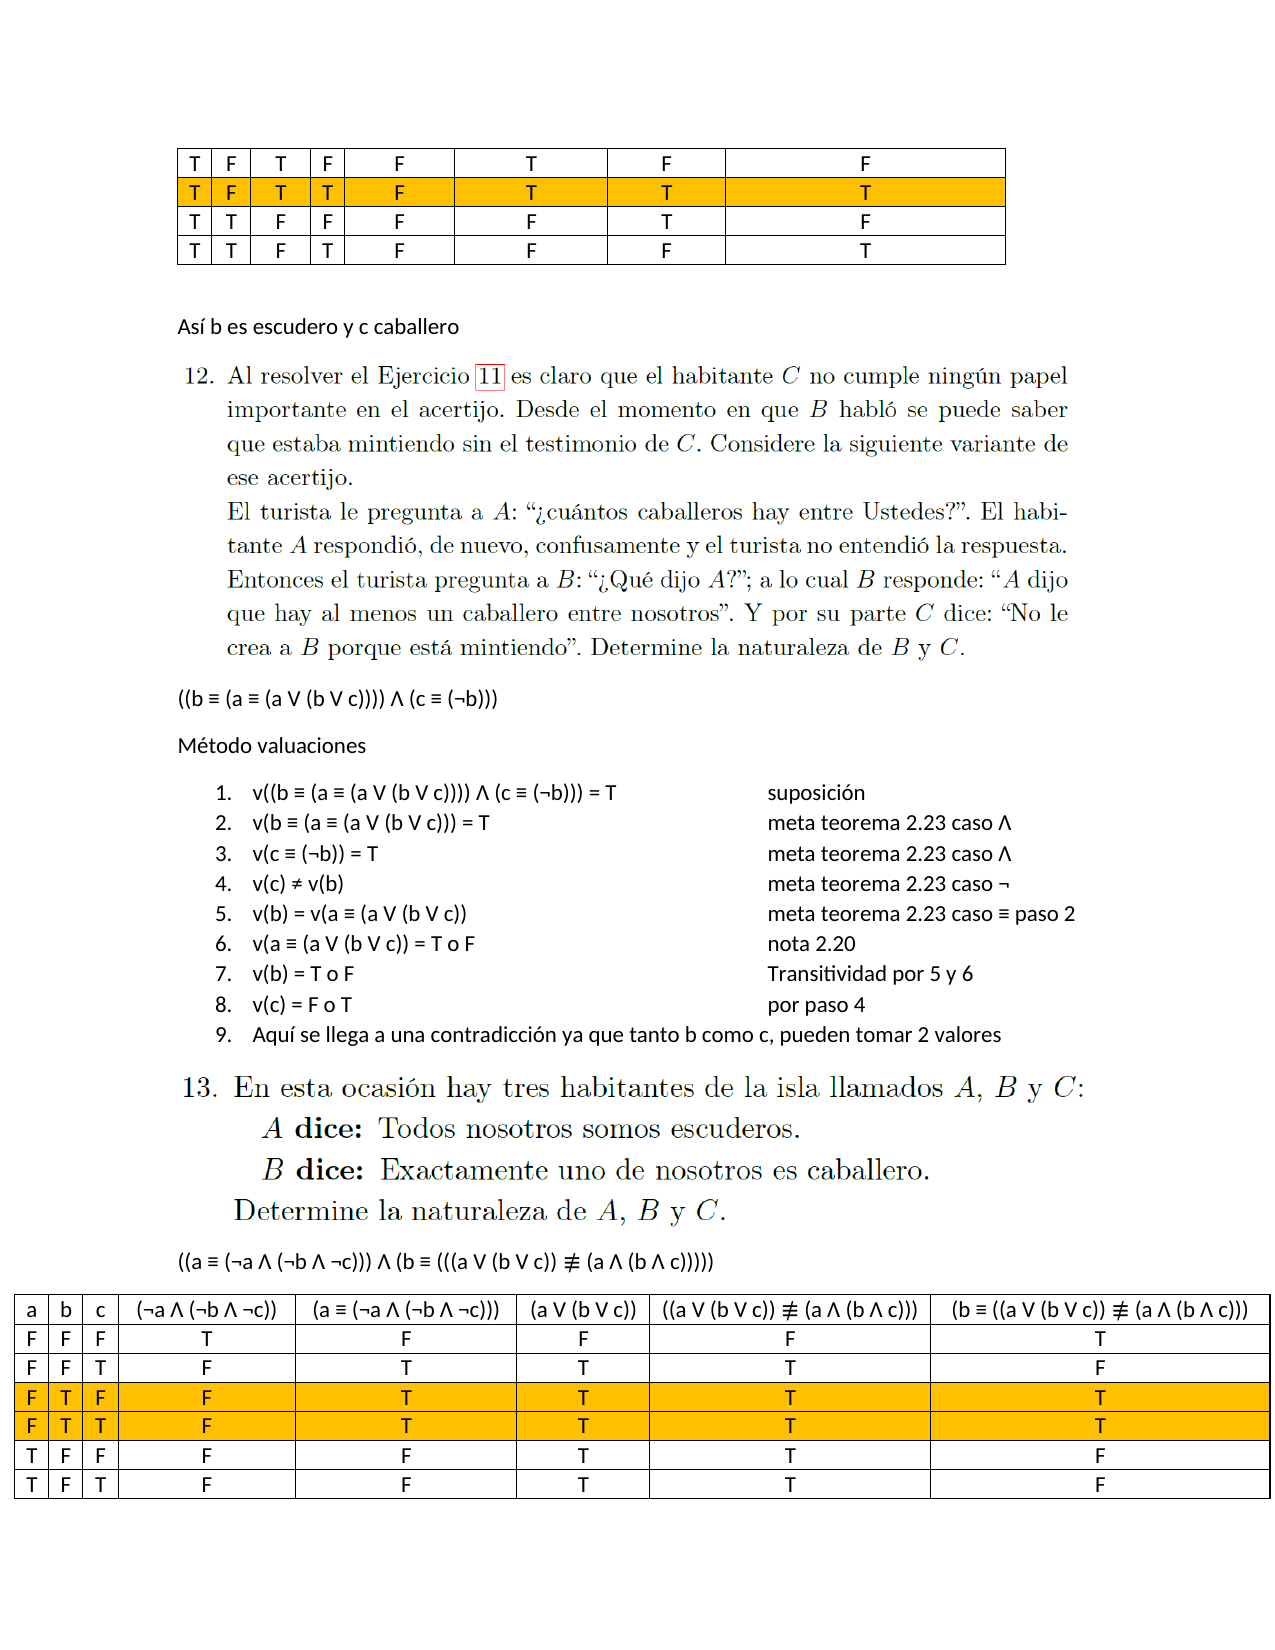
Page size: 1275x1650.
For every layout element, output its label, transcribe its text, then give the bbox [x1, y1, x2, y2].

table_cell F [83, 1325, 118, 1352]
table_cell T [296, 1412, 516, 1440]
table_cell T [212, 207, 250, 235]
table_cell F [251, 236, 310, 264]
table_cell T [726, 236, 1005, 264]
table_cell T [49, 1383, 82, 1411]
table_cell F [49, 1325, 82, 1352]
table_cell F [345, 149, 454, 177]
table_cell T [178, 178, 211, 206]
table_cell T [608, 178, 725, 206]
table_header (a V (b V c)) [517, 1295, 649, 1323]
table_cell T [517, 1412, 649, 1440]
table_cell T [251, 149, 310, 177]
table_cell T [311, 236, 344, 264]
table_cell F [311, 207, 344, 235]
table_header (b ≡ ((a V (b V c)) ≢ (a Ʌ (b Ʌ c))) [931, 1295, 1269, 1323]
table_cell F [83, 1441, 118, 1469]
table_cell T [517, 1354, 649, 1382]
table_cell F [311, 149, 344, 177]
table_cell T [49, 1412, 82, 1440]
table_cell F [345, 178, 454, 206]
table_cell F [251, 207, 310, 235]
list v(b) = T o F Transitividad por 5 y 6 [215, 959, 1098, 988]
table_cell T [650, 1441, 930, 1469]
list v(b) = v(a ≡ (a V (b V c)) meta teorema 2.23 caso ≡ paso 2 [215, 899, 1098, 927]
table_cell T [608, 207, 725, 235]
table_cell T [455, 178, 607, 206]
table_cell F [15, 1354, 48, 1382]
table_header (¬a Ʌ (¬b Ʌ ¬c)) [119, 1295, 295, 1323]
table_cell F [15, 1325, 48, 1352]
text ((b ≡ (a ≡ (a V (b V c)))) Ʌ (c ≡ (¬b))) [177, 684, 1098, 713]
table_cell T [726, 178, 1005, 206]
table_cell F [15, 1383, 48, 1411]
table_cell T [650, 1470, 930, 1498]
table_cell T [931, 1383, 1269, 1411]
table_cell T [251, 178, 310, 206]
table_header c [83, 1295, 118, 1323]
table_cell T [178, 149, 211, 177]
table_cell F [931, 1354, 1269, 1382]
list v(a ≡ (a V (b V c)) = T o F nota 2.20 [215, 929, 1098, 957]
table_cell T [178, 207, 211, 235]
table_cell F [119, 1441, 295, 1469]
picture [177, 1066, 1098, 1245]
table_cell F [455, 236, 607, 264]
table_cell T [517, 1441, 649, 1469]
table_cell T [178, 236, 211, 264]
table_cell T [650, 1412, 930, 1440]
table_header b [49, 1295, 82, 1323]
table_cell F [345, 207, 454, 235]
list v(c ≡ (¬b)) = T meta teorema 2.23 caso Ʌ [215, 839, 1098, 867]
table_cell F [931, 1441, 1269, 1469]
table_cell F [296, 1325, 516, 1352]
table_cell F [83, 1383, 118, 1411]
table_header (a ≡ (¬a Ʌ (¬b Ʌ ¬c))) [296, 1295, 516, 1323]
table_cell F [608, 149, 725, 177]
table_cell T [931, 1412, 1269, 1440]
table_header ((a V (b V c)) ≢ (a Ʌ (b Ʌ c))) [650, 1295, 930, 1323]
table_cell T [83, 1354, 118, 1382]
list Aquí se llega a una contradicción ya que tanto b como c, pueden tomar 2 valores [215, 1020, 1098, 1048]
table_cell T [517, 1470, 649, 1498]
table_cell T [455, 149, 607, 177]
text ((a ≡ (¬a Ʌ (¬b Ʌ ¬c))) Ʌ (b ≡ (((a V (b V c)) ≢ (a Ʌ (b Ʌ c))))) [177, 1245, 1098, 1275]
table_cell F [15, 1412, 48, 1440]
table_cell T [931, 1325, 1269, 1352]
table_cell T [15, 1441, 48, 1469]
table_cell T [650, 1354, 930, 1382]
table_cell F [119, 1470, 295, 1498]
table_cell F [296, 1441, 516, 1469]
picture [177, 358, 1098, 666]
table_cell T [15, 1470, 48, 1498]
list v(b ≡ (a ≡ (a V (b V c))) = T meta teorema 2.23 caso Ʌ [215, 808, 1098, 837]
list v((b ≡ (a ≡ (a V (b V c)))) Ʌ (c ≡ (¬b))) = T suposición [215, 778, 1098, 806]
table_cell T [517, 1383, 649, 1411]
table_cell T [83, 1470, 118, 1498]
table_cell T [212, 236, 250, 264]
table_cell F [212, 178, 250, 206]
table_cell F [608, 236, 725, 264]
table_cell T [83, 1412, 118, 1440]
table_cell F [726, 149, 1005, 177]
table_cell T [296, 1383, 516, 1411]
list v(c) = F o T por paso 4 [215, 990, 1098, 1018]
table_header a [15, 1295, 48, 1323]
table_cell F [49, 1441, 82, 1469]
table_cell F [345, 236, 454, 264]
table_cell F [650, 1325, 930, 1352]
table_cell F [212, 149, 250, 177]
table_cell T [650, 1383, 930, 1411]
table_cell F [296, 1470, 516, 1498]
table_cell F [49, 1470, 82, 1498]
table_cell F [931, 1470, 1269, 1498]
table_cell F [455, 207, 607, 235]
table_cell F [119, 1354, 295, 1382]
text Así b es escudero y c caballero [177, 312, 1098, 340]
table_cell F [517, 1325, 649, 1352]
list v(c) ≠ v(b) meta teorema 2.23 caso ¬ [215, 869, 1098, 897]
text Método valuaciones [177, 731, 1098, 759]
table_cell T [119, 1325, 295, 1352]
table_cell T [296, 1354, 516, 1382]
table_cell F [119, 1383, 295, 1411]
table_cell F [726, 207, 1005, 235]
table_cell T [311, 178, 344, 206]
table_cell F [49, 1354, 82, 1382]
table_cell F [119, 1412, 295, 1440]
